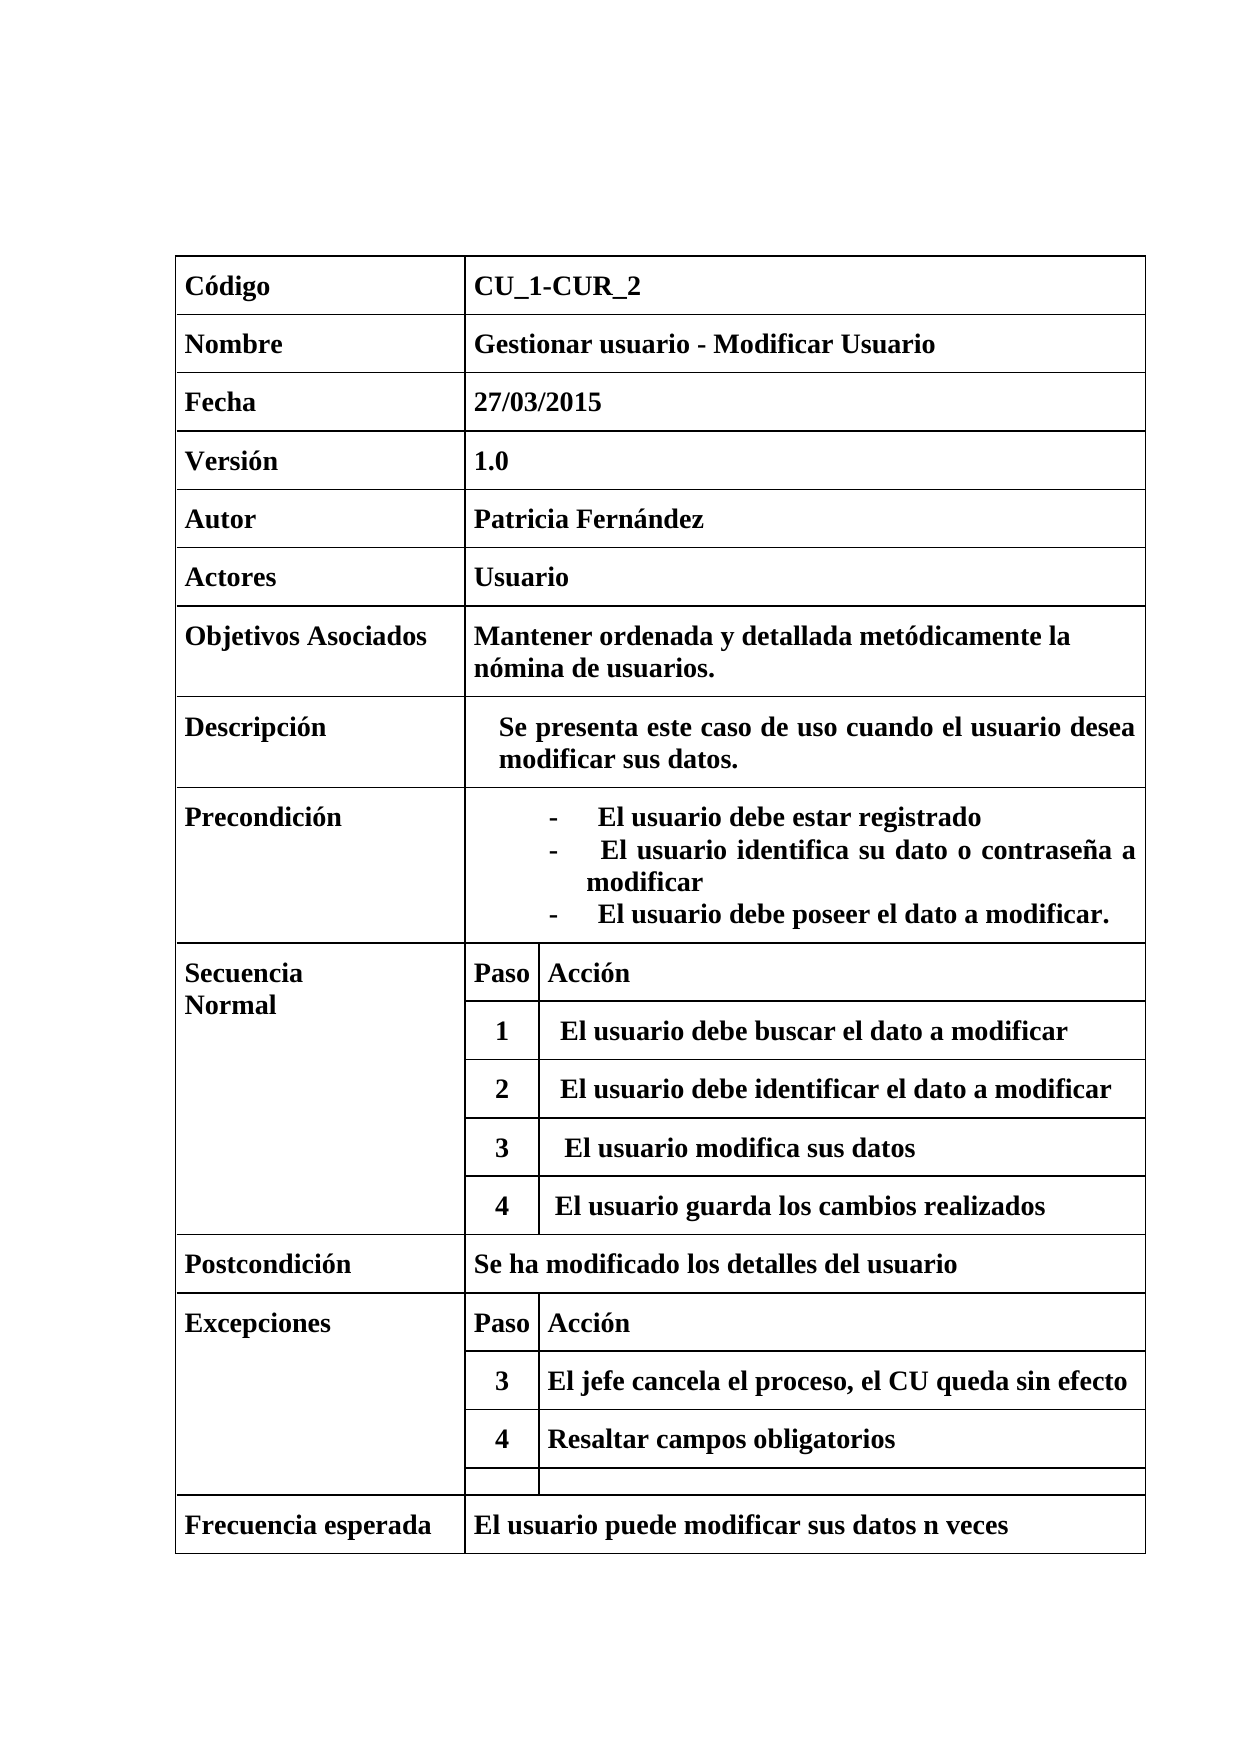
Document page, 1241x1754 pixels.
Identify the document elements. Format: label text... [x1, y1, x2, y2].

table_cell Paso [466, 944, 538, 1000]
table_header Código [176, 257, 464, 313]
table_cell Resaltar campos obligatorios [540, 1410, 1145, 1467]
table_cell Versión [176, 431, 464, 488]
table_cell 3 [466, 1352, 538, 1409]
table_cell 2 [466, 1060, 538, 1117]
table_cell 4 [466, 1177, 538, 1234]
table_cell El usuario modifica sus datos [540, 1119, 1145, 1175]
table_cell Se ha modificado los detalles del usuario [466, 1235, 1145, 1292]
table_cell Descripción [176, 697, 464, 787]
table_cell Acción [540, 1294, 1145, 1350]
table_cell 27/03/2015 [466, 373, 1145, 430]
table_cell Excepciones [176, 1293, 464, 1494]
table_cell Objetivos Asociados [176, 606, 464, 696]
table_cell Se presenta este caso de uso cuando el usuario desea modificar sus datos. [466, 697, 1145, 787]
table_cell [540, 1469, 1145, 1494]
table_cell Mantener ordenada y detallada metódicamente la nómina de usuarios. [466, 607, 1145, 696]
table_cell Precondición [176, 788, 464, 942]
table_cell Secuencia Normal [176, 943, 464, 1234]
table_cell El usuario debe identificar el dato a modificar [540, 1060, 1145, 1117]
table_cell - El usuario debe estar registrado - El usuario identifica su dato o contraseña a modificar - El usuario debe poseer el dato a modificar. [466, 788, 1145, 942]
table_cell Gestionar usuario - Modificar Usuario [466, 315, 1145, 372]
table_cell Postcondición [176, 1235, 464, 1292]
table_cell 1 [466, 1002, 538, 1059]
table_cell Autor [176, 490, 464, 547]
table_cell [466, 1469, 538, 1494]
table_cell Patricia Fernández [466, 490, 1145, 547]
table_cell Usuario [466, 548, 1145, 605]
table_cell 3 [466, 1119, 538, 1175]
table_cell El usuario guarda los cambios realizados [540, 1177, 1145, 1234]
table_cell Actores [176, 548, 464, 605]
table_cell El jefe cancela el proceso, el CU queda sin efecto [540, 1352, 1145, 1409]
table_cell Fecha [176, 373, 464, 430]
table_cell El usuario debe buscar el dato a modificar [540, 1002, 1145, 1059]
table_cell Acción [540, 944, 1145, 1000]
table_cell 1.0 [466, 432, 1145, 488]
table_cell Nombre [176, 315, 464, 372]
table_cell Frecuencia esperada [176, 1495, 464, 1553]
table_header CU_1-CUR_2 [466, 257, 1145, 313]
table_cell 4 [466, 1410, 538, 1467]
table_cell El usuario puede modificar sus datos n veces [466, 1496, 1145, 1553]
table_cell Paso [466, 1294, 538, 1350]
